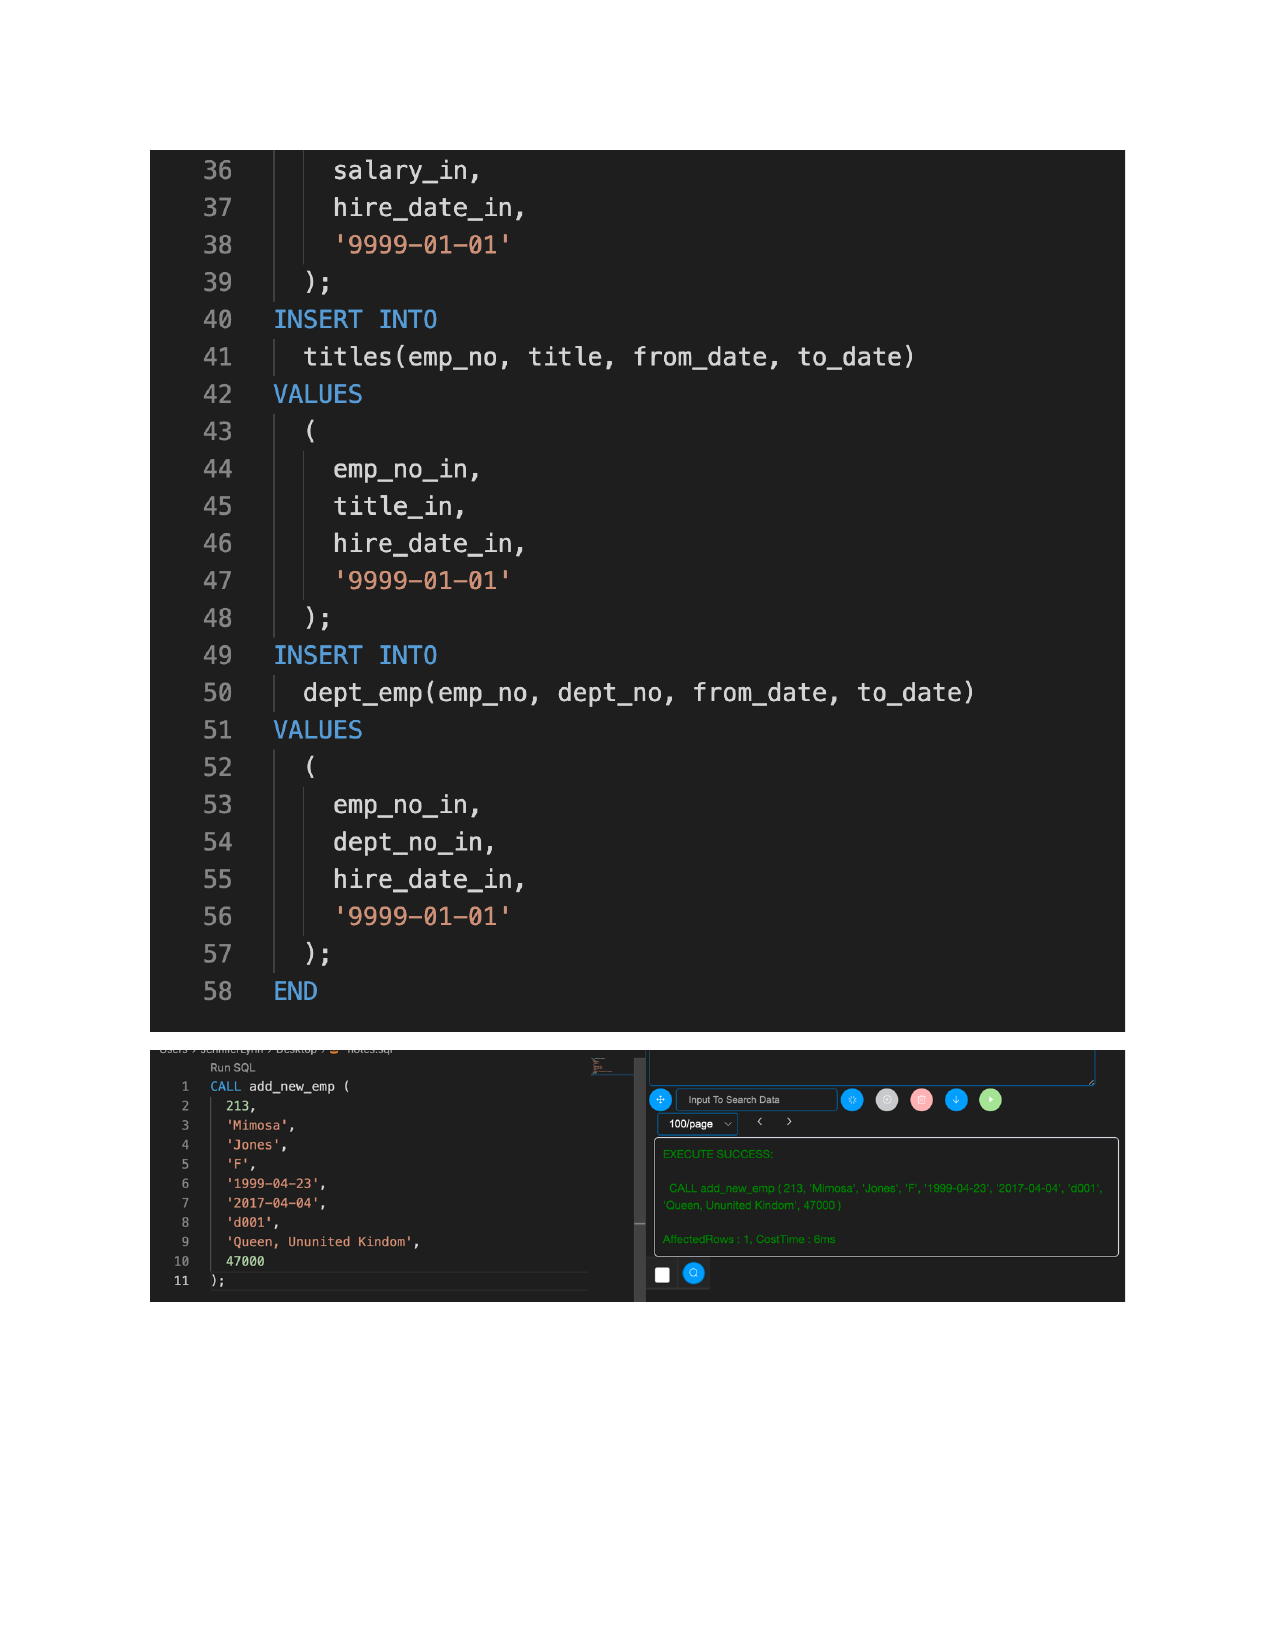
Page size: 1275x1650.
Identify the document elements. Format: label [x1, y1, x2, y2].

picture [150, 1050, 1125, 1302]
picture [150, 150, 1125, 1032]
